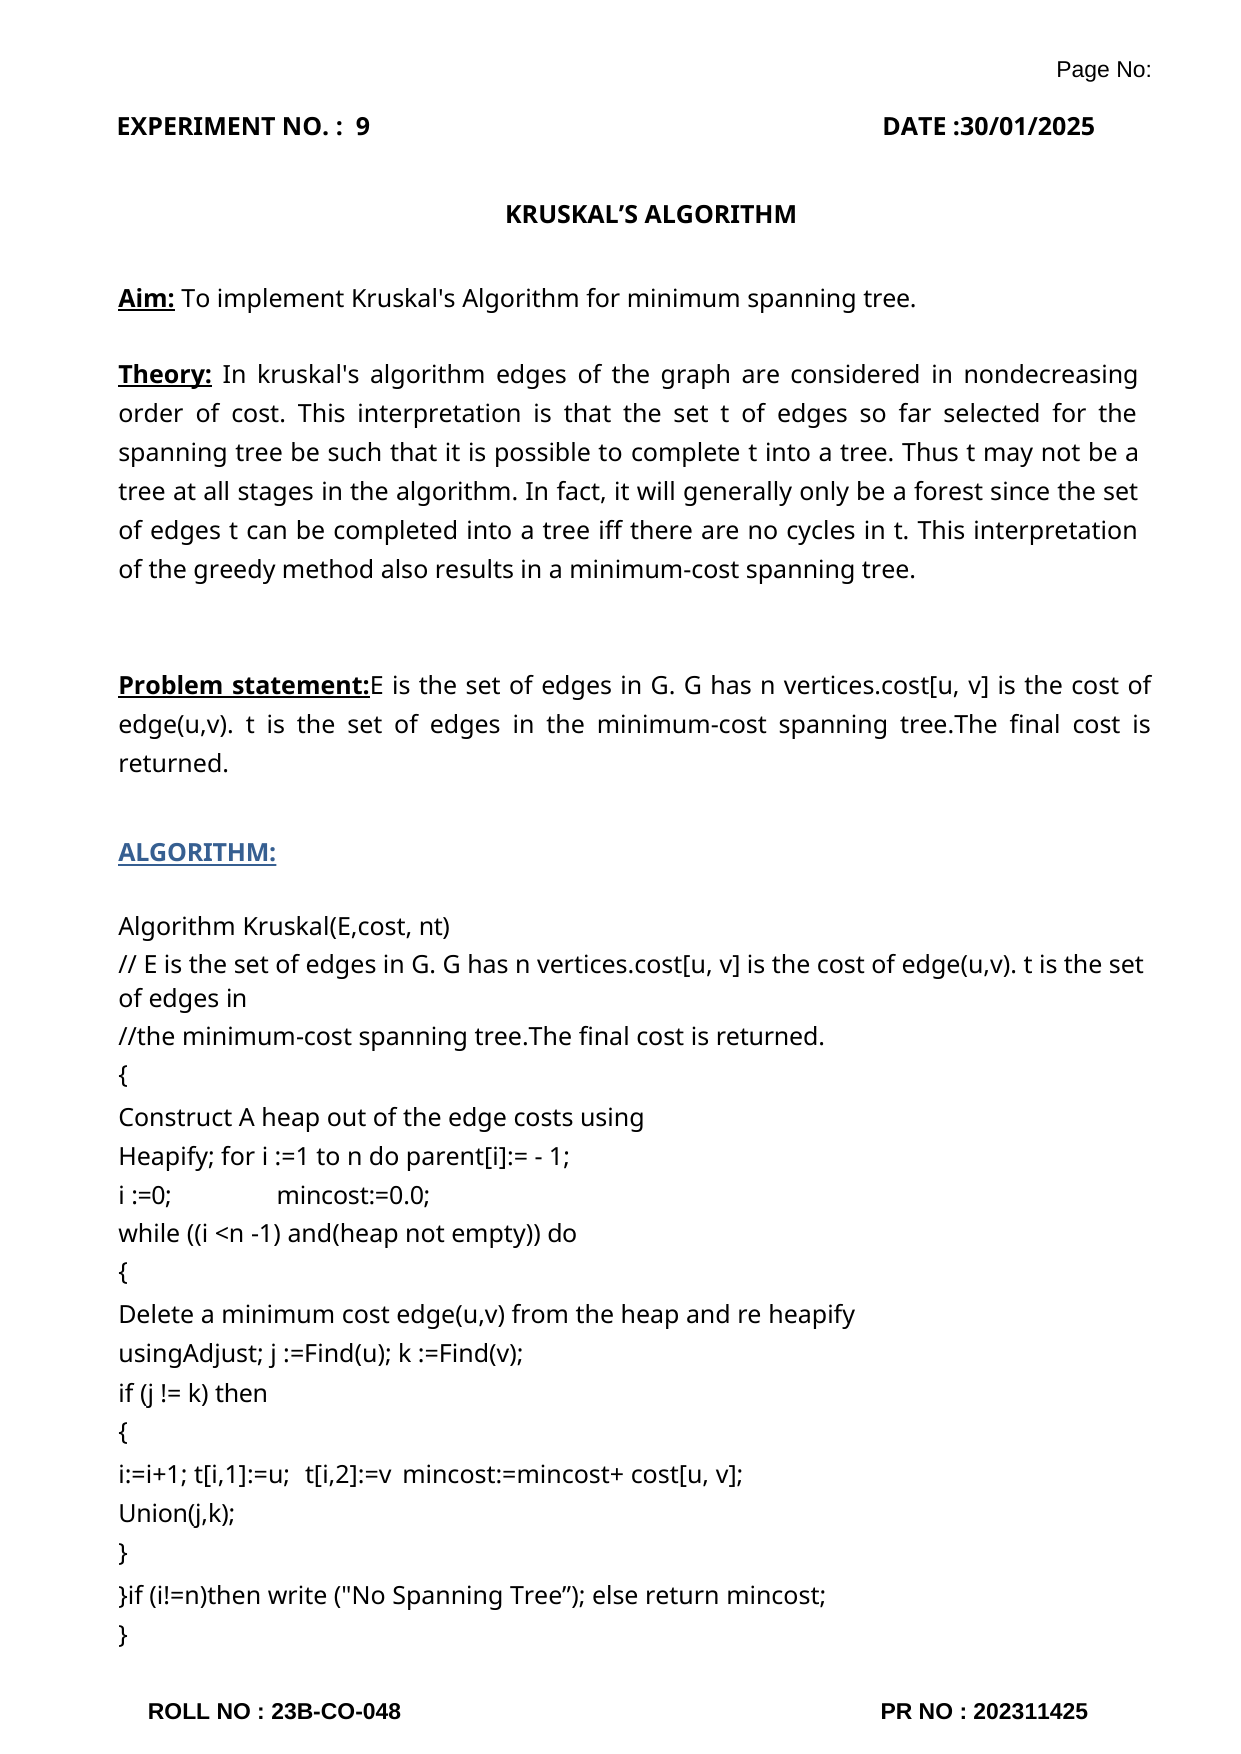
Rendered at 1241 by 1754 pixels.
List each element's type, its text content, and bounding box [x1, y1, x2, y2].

text Theory: In kruskal's algorithm edges of the graph are considered in nondecreasing order of cost. This interpretation is that the set t of edges so far selected for the spanning tree be such that it is possible to complete t into a tree. Thus t may not be a tree at all stages in the algorithm. In fact, it will generally only be a forest since the set of edges t can be completed into a tree iff there are no cycles in t. This interpretation of the greedy method also results in a minimum-cost spanning tree. [118, 356, 1139, 586]
text Delete a minimum cost edge(u,v) from the heap and re heapify usingAdjust; j :=Find(u); k :=Find(v); [118, 1297, 946, 1370]
text } [118, 1535, 1152, 1569]
text KRUSKAL’S ALGORITHM [151, 196, 1152, 231]
text Algorithm Kruskal(E,cost, nt) [118, 908, 1152, 942]
text Construct A heap out of the edge costs using Heapify; for i :=1 to n do parent[i]:= - 1; [118, 1099, 716, 1173]
subtitle ALGORITHM: [118, 835, 1152, 869]
text while ((i <n -1) and(heap not empty)) do [118, 1216, 1152, 1250]
text if (j != k) then [118, 1375, 1152, 1409]
text // E is the set of edges in G. G has n vertices.cost[u, v] is the cost of edge(u,v). t is the set of edges in [118, 946, 1152, 1014]
text i :=0; mincost:=0.0; [118, 1178, 1152, 1212]
text EXPERIMENT NO. : 9 DATE :30/01/2025 [103, 109, 1200, 143]
text { [118, 1254, 1152, 1288]
text Aim: To implement Kruskal's Algorithm for minimum spanning tree. [118, 280, 1152, 314]
text i:=i+1; t[i,1]:=u; t[i,2]:=v mincost:=mincost+ cost[u, v]; Union(j,k); [118, 1456, 849, 1529]
text }if (i!=n)then write ("No Spanning Tree”); else return mincost; [118, 1578, 1152, 1612]
text Problem statement:E is the set of edges in G. G has n vertices.cost[u, v] is the cost of edge(u,v). t is the set of edges in the minimum-cost spanning tree.The final cost is returned. [118, 667, 1152, 780]
text //the minimum-cost spanning tree.The final cost is returned. [118, 1018, 1152, 1052]
text } [118, 1617, 1152, 1651]
text { [118, 1413, 1152, 1447]
text { [118, 1056, 1152, 1090]
